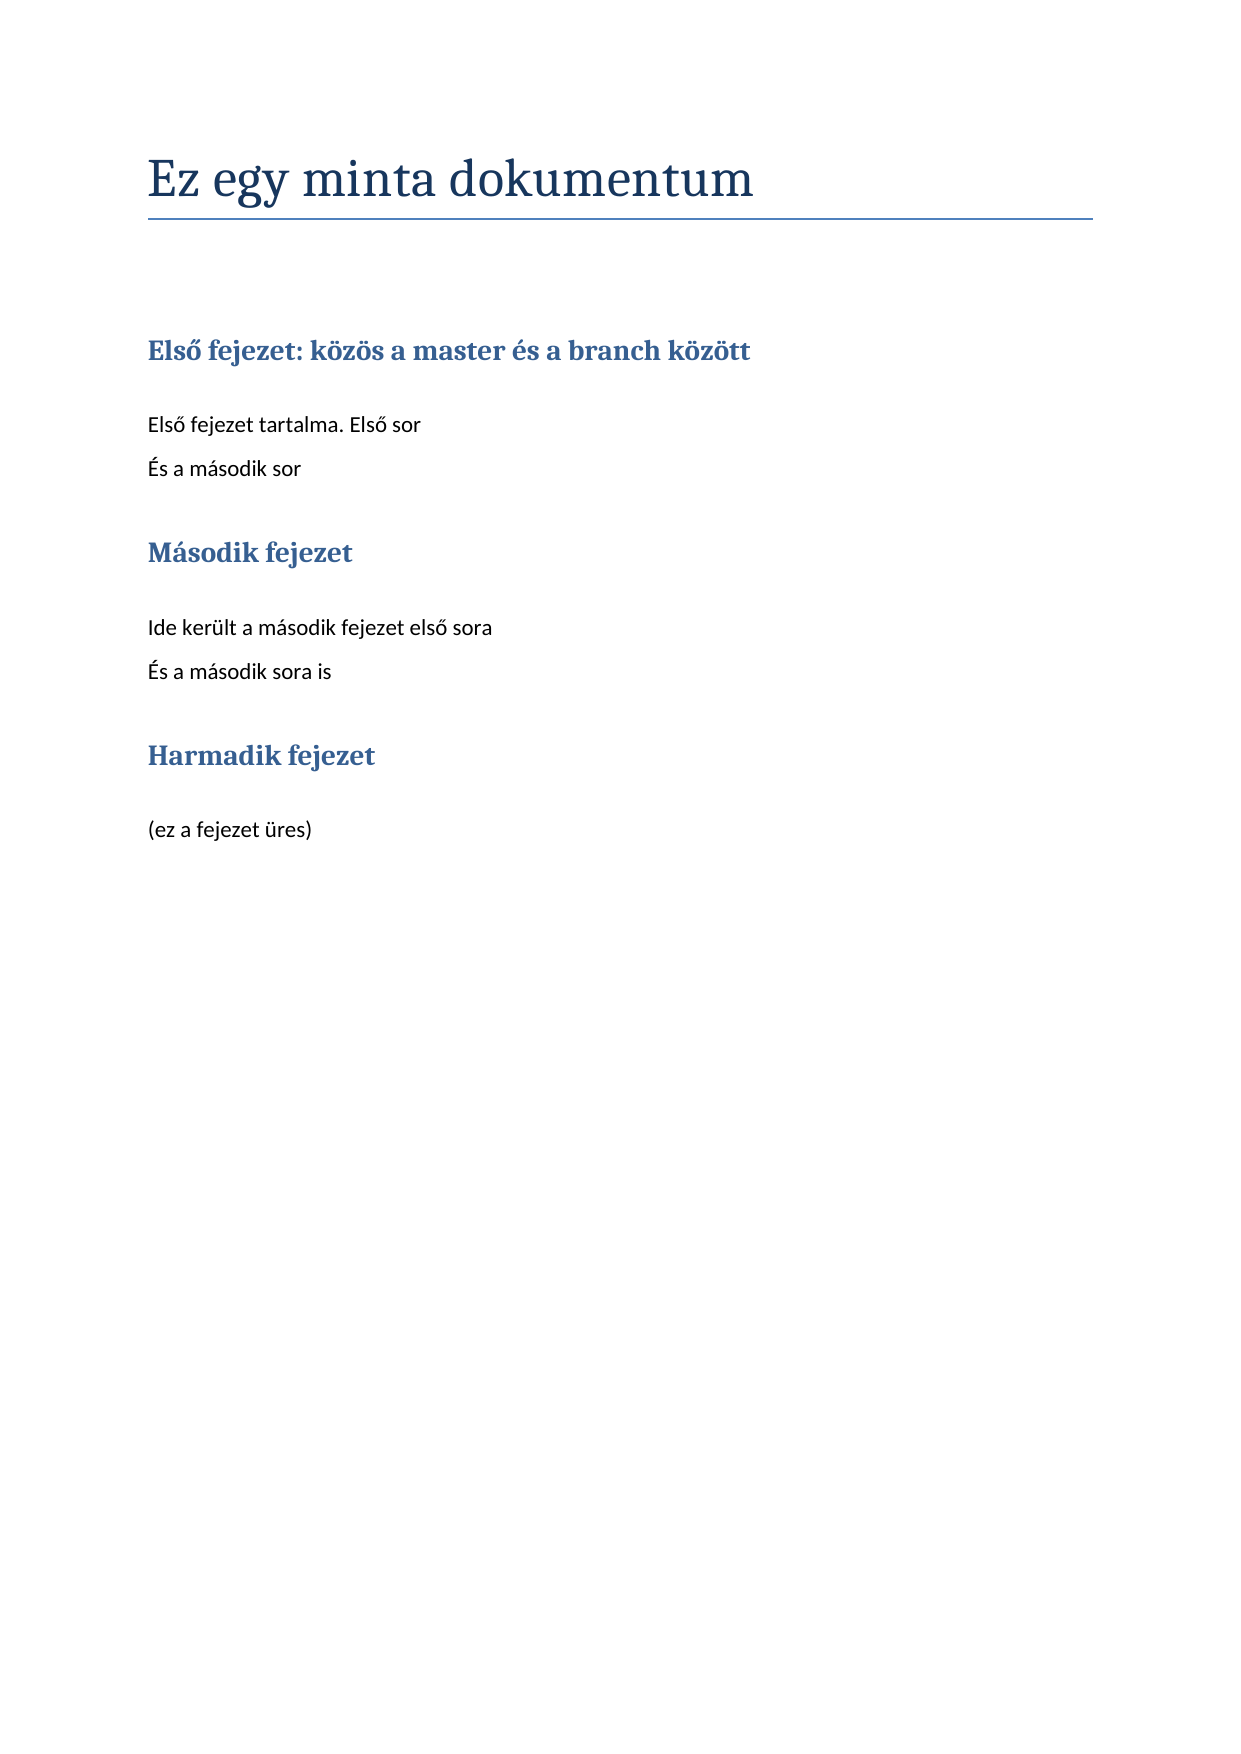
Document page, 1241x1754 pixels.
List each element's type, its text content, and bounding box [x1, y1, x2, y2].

title Ez egy minta dokumentum [148, 148, 1093, 218]
subtitle Második fejezet [148, 537, 1093, 570]
text És a második sora is [148, 657, 1093, 685]
text Ide került a második fejezet első sora [148, 613, 1093, 641]
text (ez a fejezet üres) [148, 816, 1093, 844]
text Első fejezet tartalma. Első sor [148, 410, 1093, 438]
subtitle Első fejezet: közös a master és a branch között [148, 334, 1093, 367]
subtitle Harmadik fejezet [148, 739, 1093, 773]
text És a második sor [148, 454, 1093, 482]
